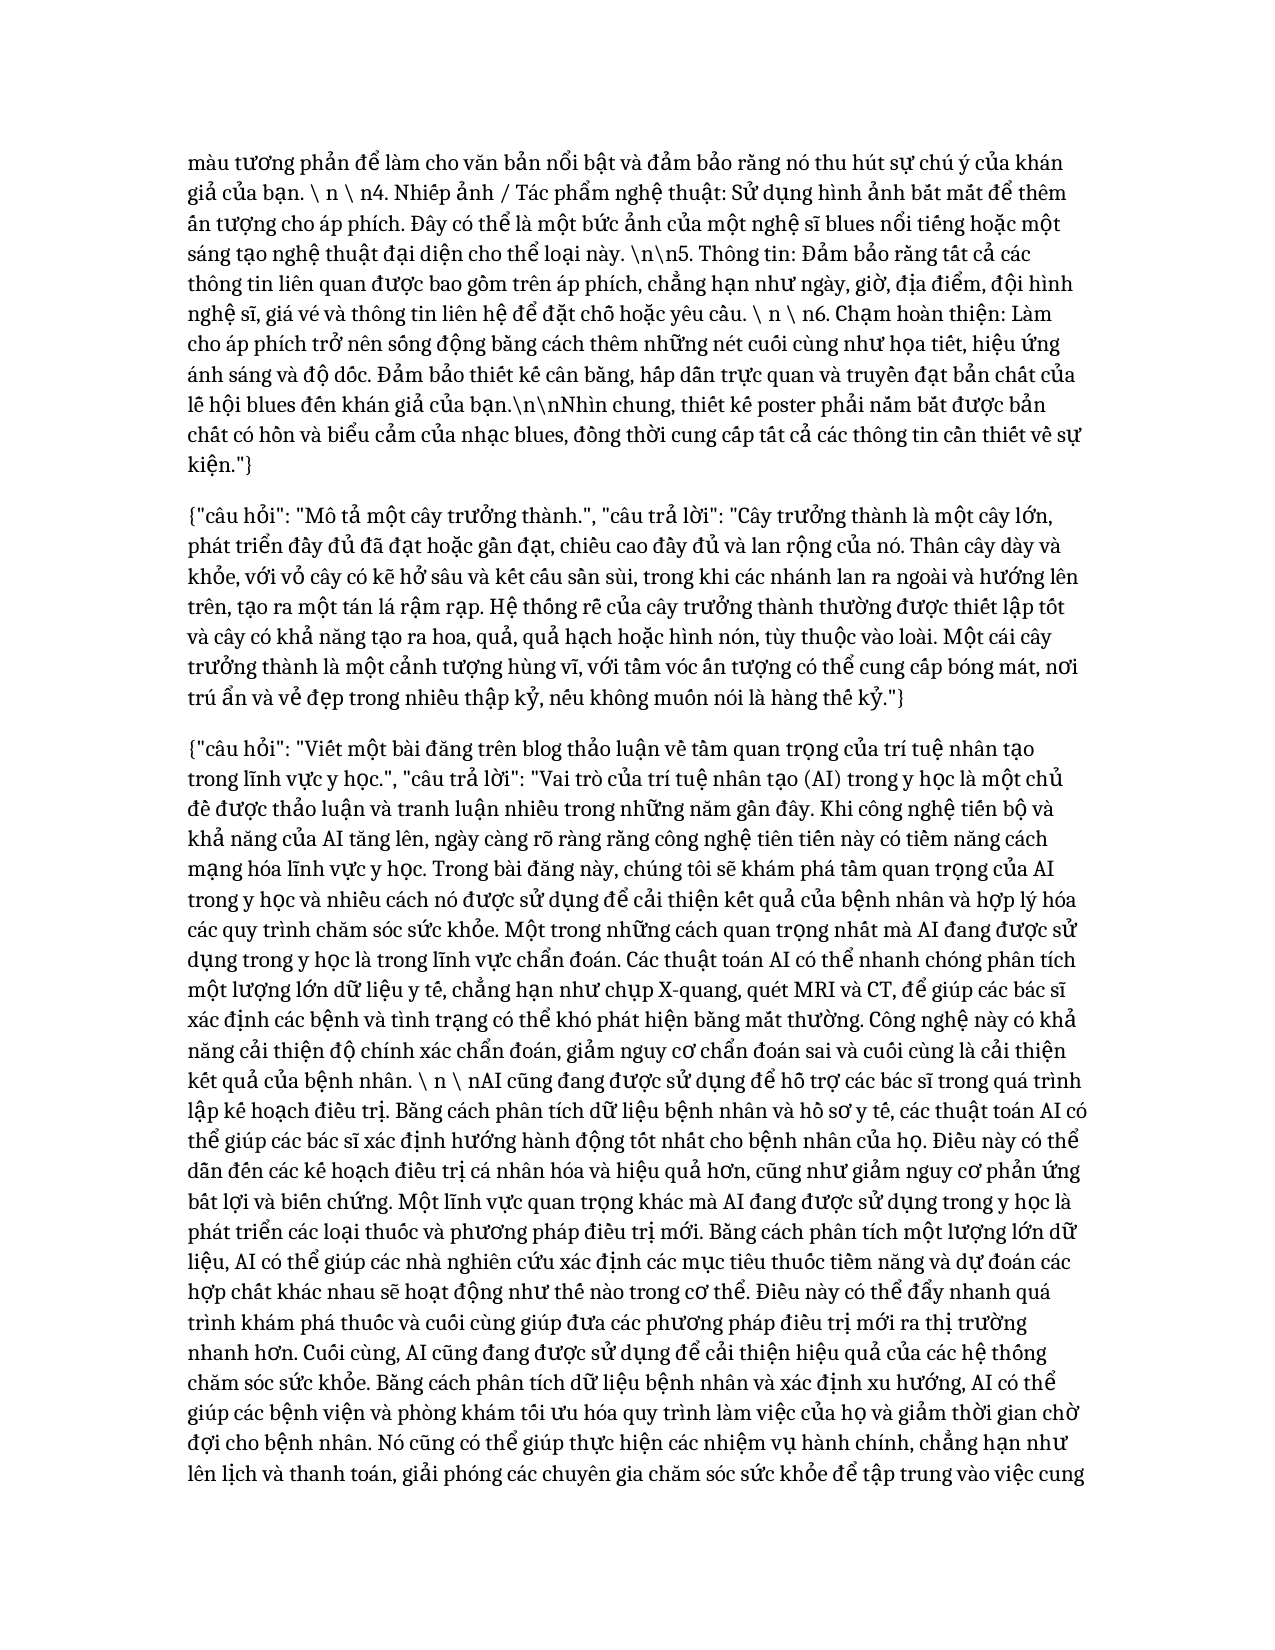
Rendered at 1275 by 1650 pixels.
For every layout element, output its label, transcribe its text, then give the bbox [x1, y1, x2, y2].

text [187, 735, 1087, 1487]
text {"câu hỏi": "Mô tả một cây trưởng thành.", "câu trả lời": "Cây trưởng thành là một cây lớn, phát triển đầy đủ đã đạt hoặc gần đạt, chiều cao đầy đủ và lan rộng của nó. Thân cây dày và khỏe, với vỏ cây có kẽ hở sâu và kết cấu sần sùi, trong khi các nhánh lan ra ngoài và hướng lên trên, tạo ra một tán lá rậm rạp. Hệ thống rễ của cây trưởng thành thường được thiết lập tốt và cây có khả năng tạo ra hoa, quả, quả hạch hoặc hình nón, tùy thuộc vào loài. Một cái cây trưởng thành là một cảnh tượng hùng vĩ, với tầm vóc ấn tượng có thể cung cấp bóng mát, nơi trú ẩn và vẻ đẹp trong nhiều thập kỷ, nếu không muốn nói là hàng thế kỷ."} [187, 503, 1087, 711]
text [187, 150, 1087, 478]
